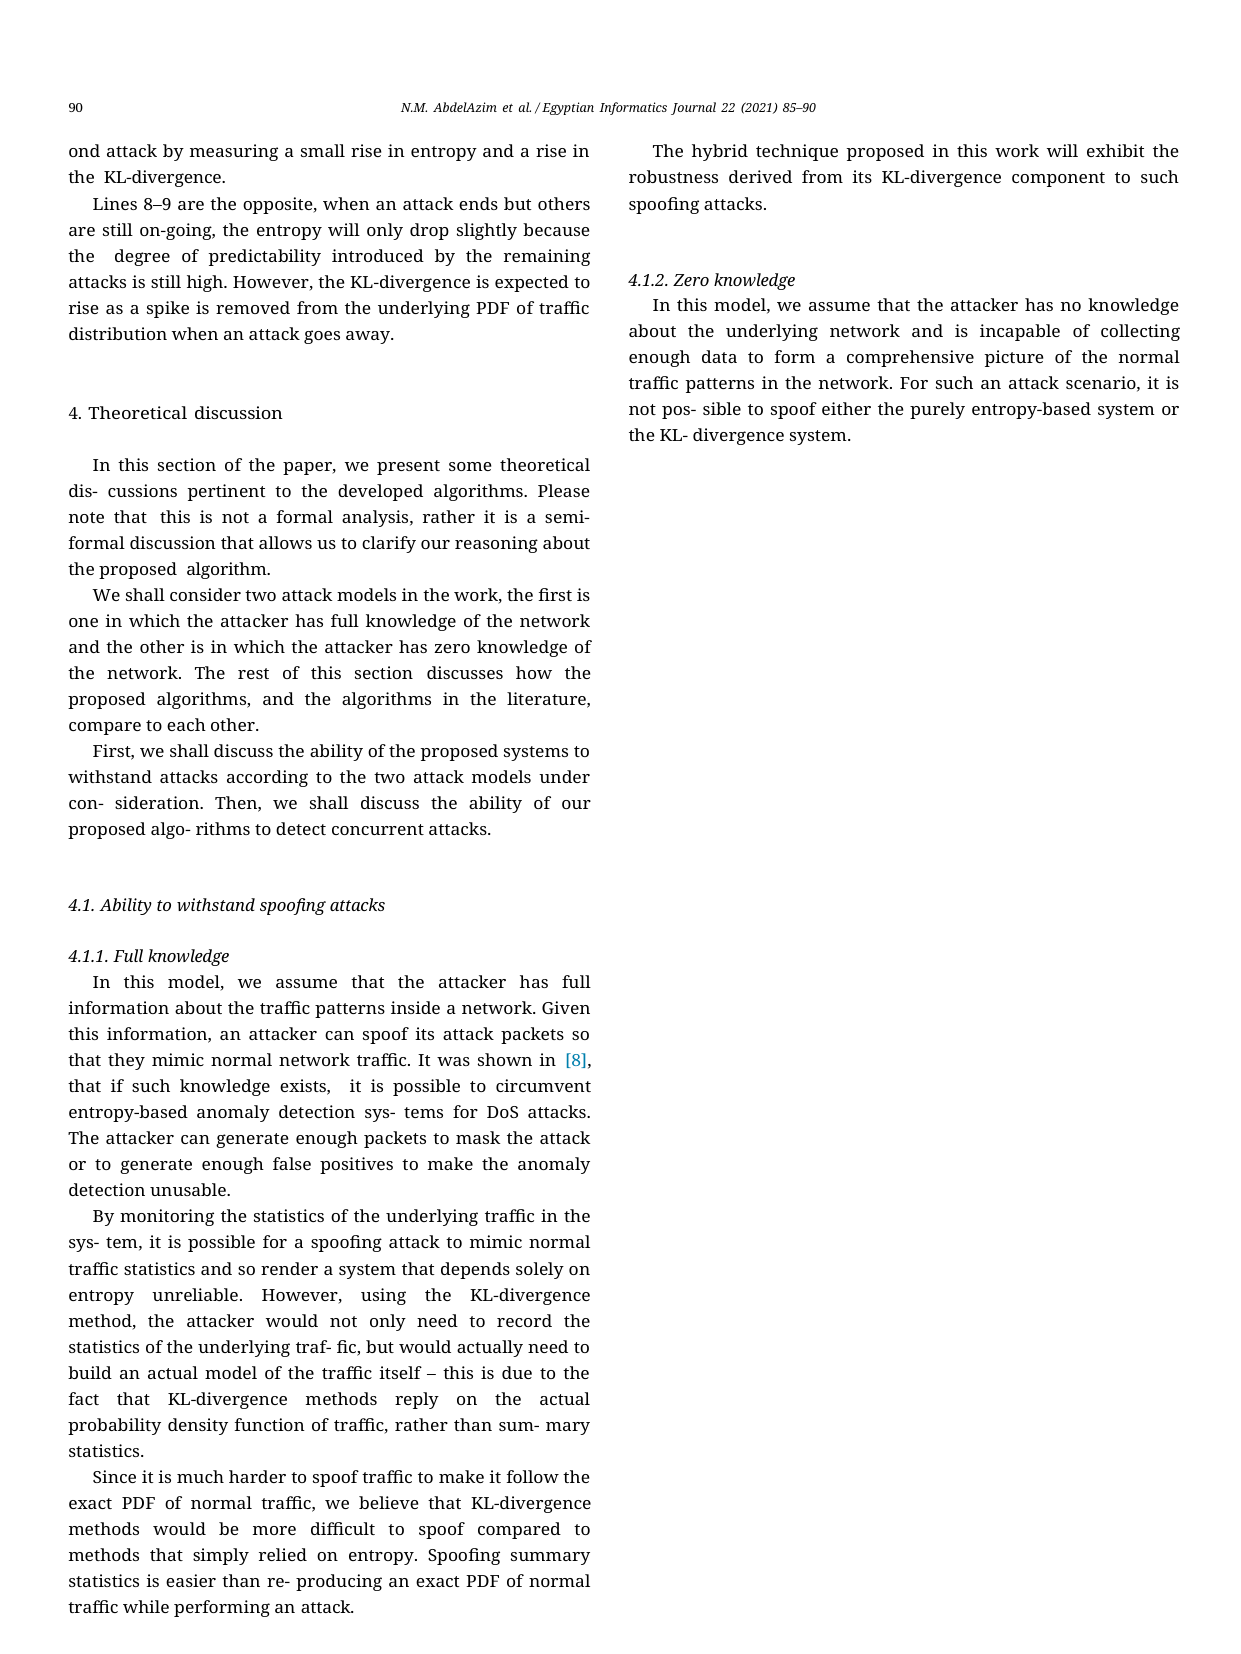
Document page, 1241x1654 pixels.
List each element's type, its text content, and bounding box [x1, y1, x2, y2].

text The hybrid technique proposed in this work will exhibit the robustness derived from its KL-divergence component to such spoofing attacks. [628, 140, 1180, 215]
list Theoretical discussion [68, 402, 595, 425]
text First, we shall discuss the ability of the proposed systems to withstand attacks according to the two attack models under con- sideration. Then, we shall discuss the ability of our proposed algo- rithms to detect concurrent attacks. [68, 740, 591, 841]
list Full knowledge [68, 945, 595, 968]
list Zero knowledge [628, 268, 1184, 291]
text Since it is much harder to spoof traffic to make it follow the exact PDF of normal traffic, we believe that KL-divergence methods would be more difficult to spoof compared to methods that simply relied on entropy. Spoofing summary statistics is easier than re- producing an exact PDF of normal traffic while performing an attack. [68, 1466, 591, 1619]
text We shall consider two attack models in the work, the first is one in which the attacker has full knowledge of the network and the other is in which the attacker has zero knowledge of the network. The rest of this section discusses how the proposed algorithms, and the algorithms in the literature, compare to each other. [68, 583, 591, 736]
text By monitoring the statistics of the underlying traffic in the sys- tem, it is possible for a spoofing attack to mimic normal traffic statistics and so render a system that depends solely on entropy unreliable. However, using the KL-divergence method, the attacker would not only need to record the statistics of the underlying traf- fic, but would actually need to build an actual model of the traffic itself – this is due to the fact that KL-divergence methods reply on the actual probability density function of traffic, rather than sum- mary statistics. [68, 1205, 591, 1462]
text In this section of the paper, we present some theoretical dis- cussions pertinent to the developed algorithms. Please note that this is not a formal analysis, rather it is a semi-formal discussion that allows us to clarify our reasoning about the proposed algorithm. [68, 453, 591, 580]
list Ability to withstand spoofing attacks [68, 894, 595, 917]
text Lines 8–9 are the opposite, when an attack ends but others are still on-going, the entropy will only drop slightly because the degree of predictability introduced by the remaining attacks is still high. However, the KL-divergence is expected to rise as a spike is removed from the underlying PDF of traffic distribution when an attack goes away. [68, 192, 591, 345]
text In this model, we assume that the attacker has full information about the traffic patterns inside a network. Given this information, an attacker can spoof its attack packets so that they mimic normal network traffic. It was shown in [8], that if such knowledge exists, it is possible to circumvent entropy-based anomaly detection sys- tems for DoS attacks. The attacker can generate enough packets to mask the attack or to generate enough false positives to make the anomaly detection unusable. [68, 971, 591, 1202]
text ond attack by measuring a small rise in entropy and a rise in the KL-divergence. [68, 140, 591, 189]
text In this model, we assume that the attacker has no knowledge about the underlying network and is incapable of collecting enough data to form a comprehensive picture of the normal traffic patterns in the network. For such an attack scenario, it is not pos- sible to spoof either the purely entropy-based system or the KL- divergence system. [628, 294, 1180, 447]
